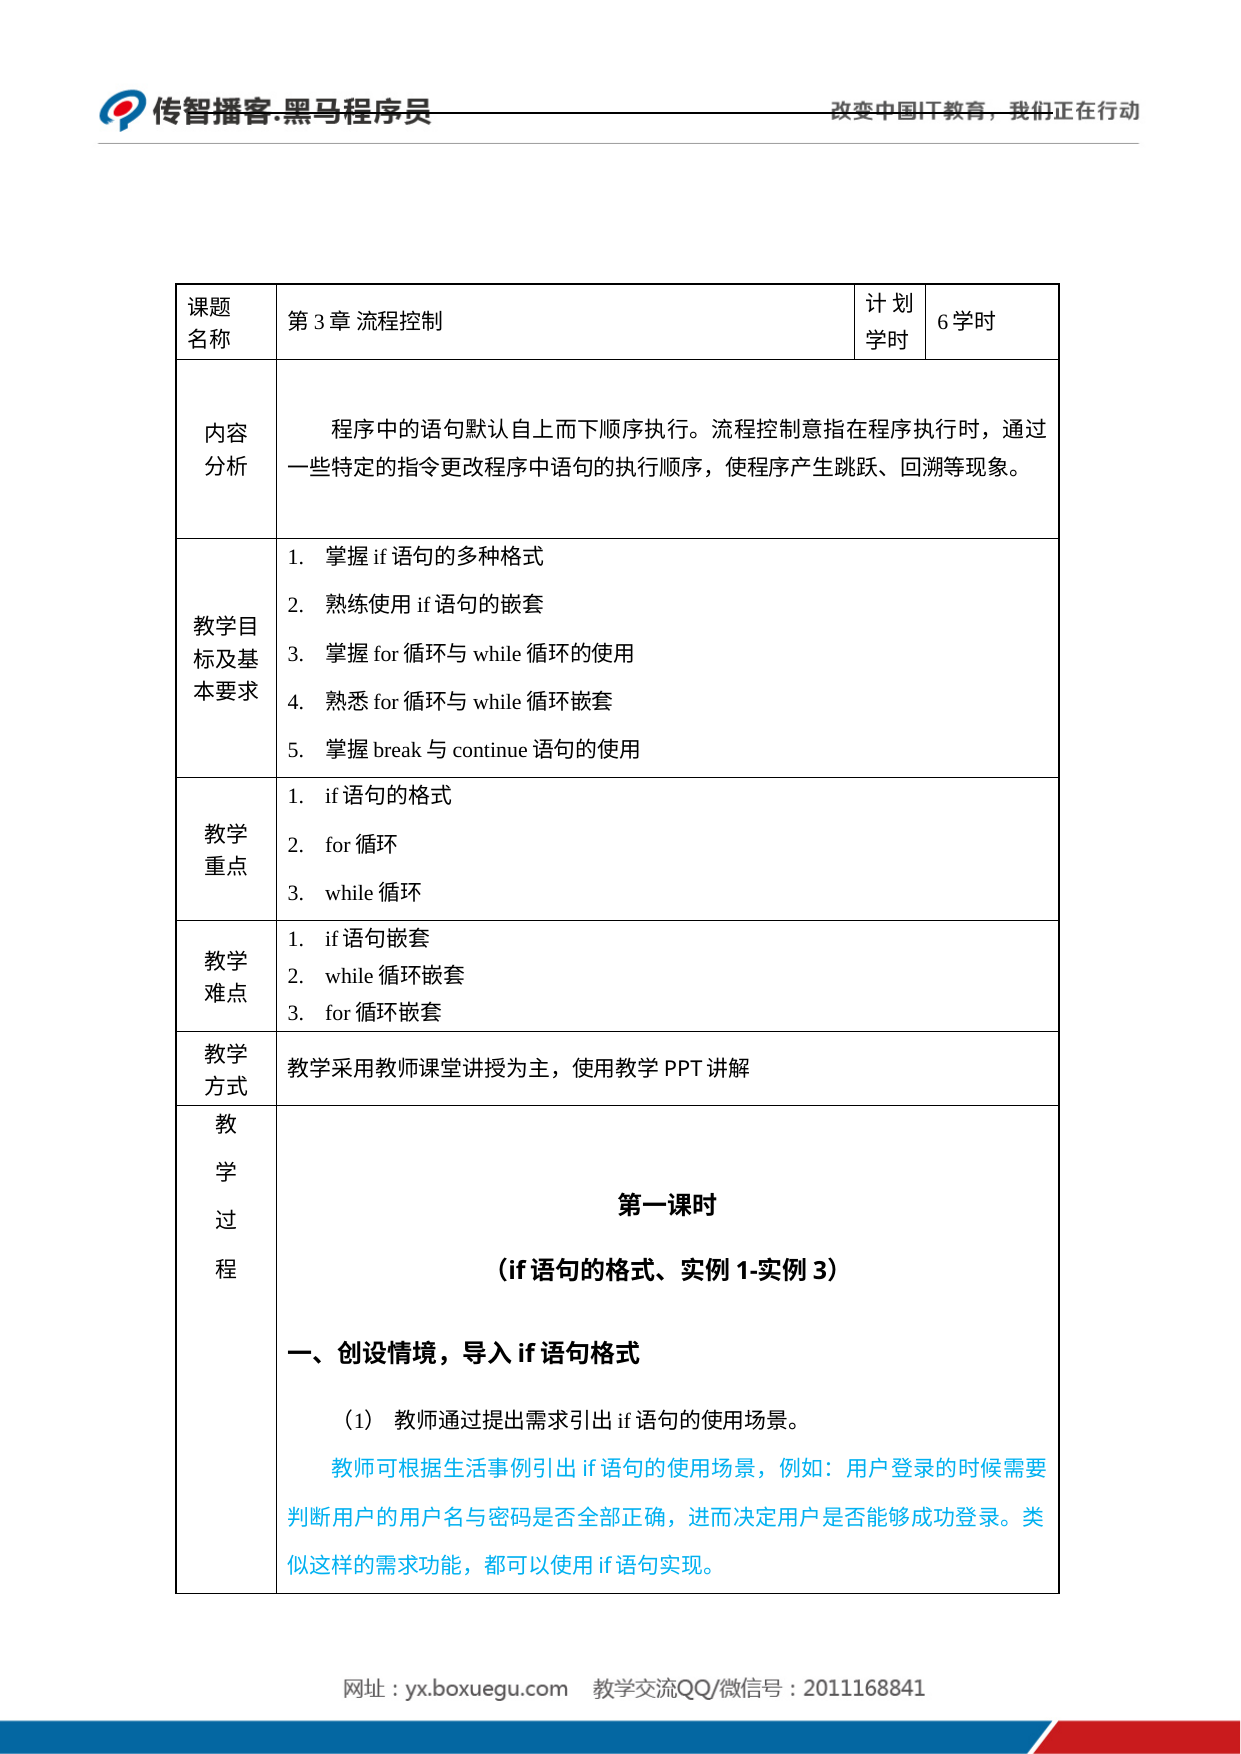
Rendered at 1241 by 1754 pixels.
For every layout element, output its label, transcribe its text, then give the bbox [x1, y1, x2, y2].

table_cell 教学 难点 [177, 921, 276, 1031]
table_header 第3章 流程控制 [277, 285, 854, 359]
table_cell 程序中的语句默认自上而下顺序执行。流程控制意指在程序执行时，通过一些特定的指令更改程序中语句的执行顺序，使程序产生跳跃、回溯等现象。 [277, 360, 1058, 537]
table_cell 教学目标及基本要求 [177, 539, 276, 777]
table_cell 内容 分析 [177, 360, 276, 537]
table_cell 教学采用教师课堂讲授为主，使用教学PPT讲解 [277, 1032, 1058, 1105]
picture [0, 3, 1241, 152]
table_header 6学时 [926, 285, 1058, 359]
table_cell 教 学 过 程 [177, 1106, 276, 1593]
picture [0, 1603, 1241, 1754]
table_header 计划学时 [855, 285, 925, 359]
table_cell 教学 方式 [177, 1032, 276, 1105]
table_header 课题 名称 [177, 285, 276, 359]
picture [561, 1514, 569, 1520]
picture [851, 1514, 859, 1520]
table_cell 教学 重点 [177, 778, 276, 919]
table_cell if语句的格式 for循环 while循环 [277, 778, 1058, 919]
table_cell if语句嵌套 while循环嵌套 for循环嵌套 [277, 921, 1058, 1031]
table_cell 掌握if语句的多种格式 熟练使用if语句的嵌套 掌握for循环与while循环的使用 熟悉for循环与while循环嵌套 掌握break与continue语句的使用 [277, 539, 1058, 777]
